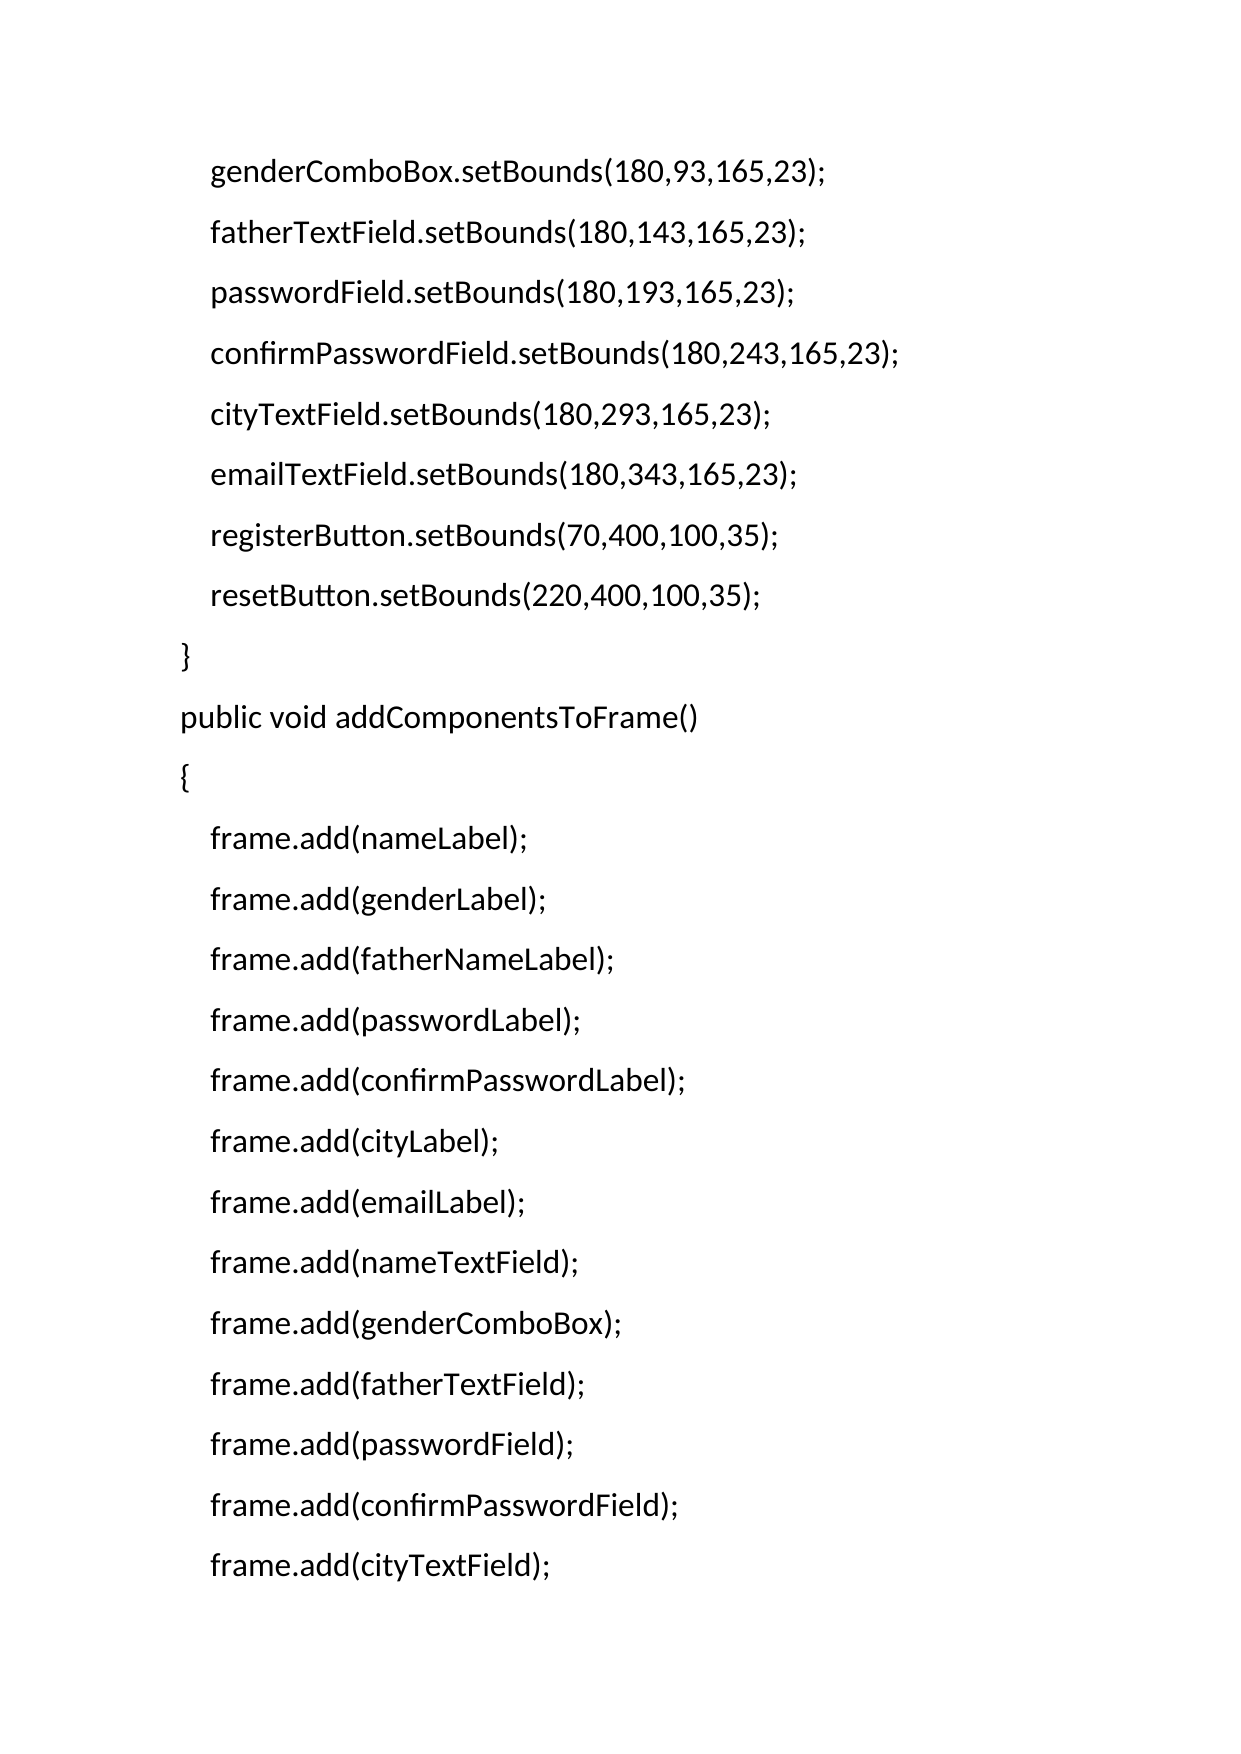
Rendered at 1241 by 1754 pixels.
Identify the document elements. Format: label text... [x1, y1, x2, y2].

text cityTextField.setBounds(180,293,165,23); [150, 392, 1090, 433]
text frame.add(nameLabel); [150, 817, 1090, 858]
text frame.add(passwordLabel); [150, 999, 1090, 1039]
text frame.add(fatherNameLabel); [150, 938, 1090, 979]
text frame.add(emailLabel); [150, 1181, 1090, 1221]
text fatherTextField.setBounds(180,143,165,23); [150, 211, 1090, 251]
text passwordField.setBounds(180,193,165,23); [150, 271, 1090, 312]
text frame.add(confirmPasswordField); [150, 1484, 1090, 1524]
text emailTextField.setBounds(180,343,165,23); [150, 453, 1090, 494]
text frame.add(confirmPasswordLabel); [150, 1059, 1090, 1100]
text registerButton.setBounds(70,400,100,35); [150, 514, 1090, 554]
text genderComboBox.setBounds(180,93,165,23); [150, 150, 1090, 191]
text frame.add(genderComboBox); [150, 1302, 1090, 1343]
text frame.add(passwordField); [150, 1423, 1090, 1464]
text frame.add(cityLabel); [150, 1120, 1090, 1161]
text } [150, 635, 1090, 676]
text confirmPasswordField.setBounds(180,243,165,23); [150, 332, 1090, 373]
text frame.add(genderLabel); [150, 877, 1090, 918]
text resetButton.setBounds(220,400,100,35); [150, 574, 1090, 615]
text { [150, 756, 1090, 797]
text frame.add(cityTextField); [150, 1544, 1090, 1585]
text frame.add(nameTextField); [150, 1241, 1090, 1282]
text public void addComponentsToFrame() [150, 696, 1090, 736]
text frame.add(fatherTextField); [150, 1362, 1090, 1403]
